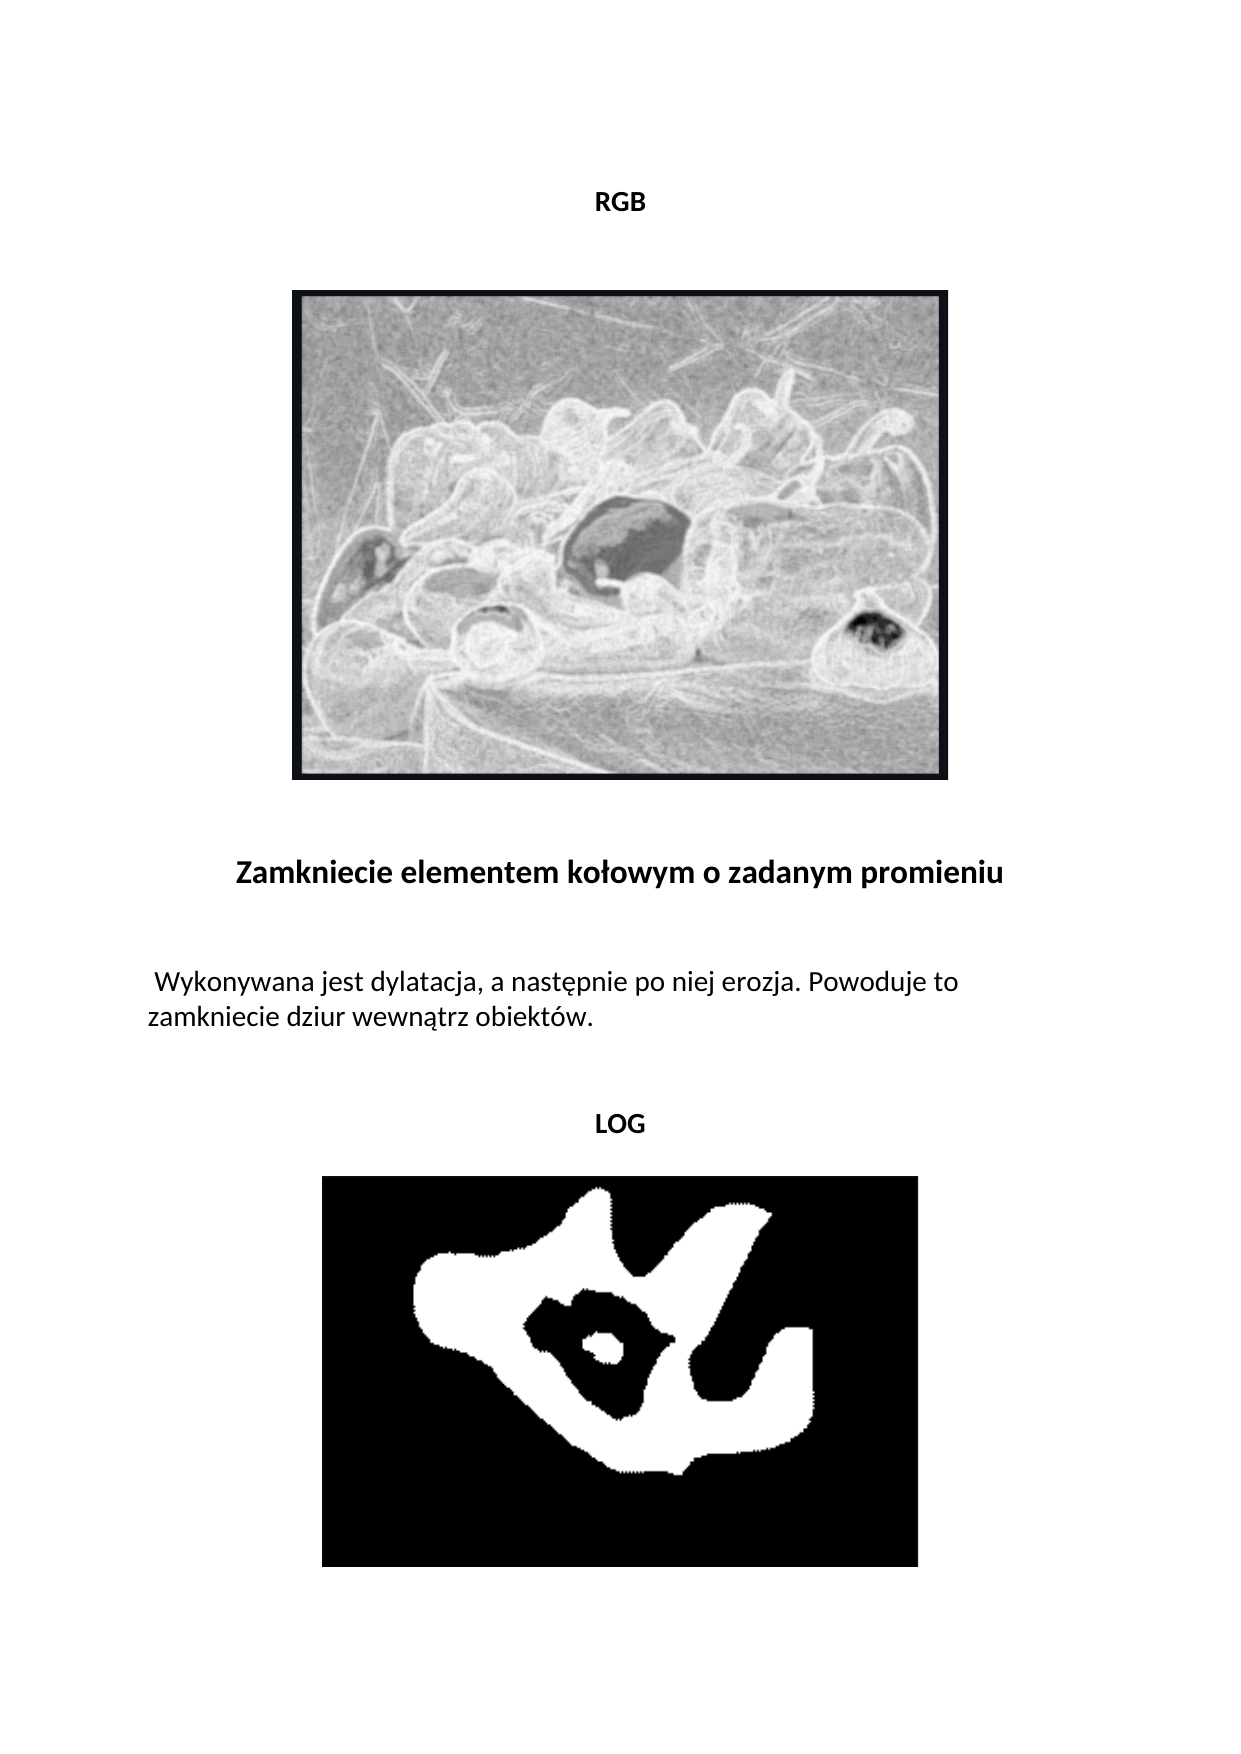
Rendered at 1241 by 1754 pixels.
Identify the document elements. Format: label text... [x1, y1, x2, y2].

picture [322, 1176, 919, 1567]
picture [292, 290, 949, 780]
text RGB [148, 183, 1093, 219]
text Zamkniecie elementem kołowym o zadanym promieniu [148, 851, 1093, 892]
text LOG [148, 1105, 1093, 1141]
text Wykonywana jest dylatacja, a następnie po niej erozja. Powoduje to zamkniecie dziur wewnątrz obiektów. [148, 963, 1093, 1034]
